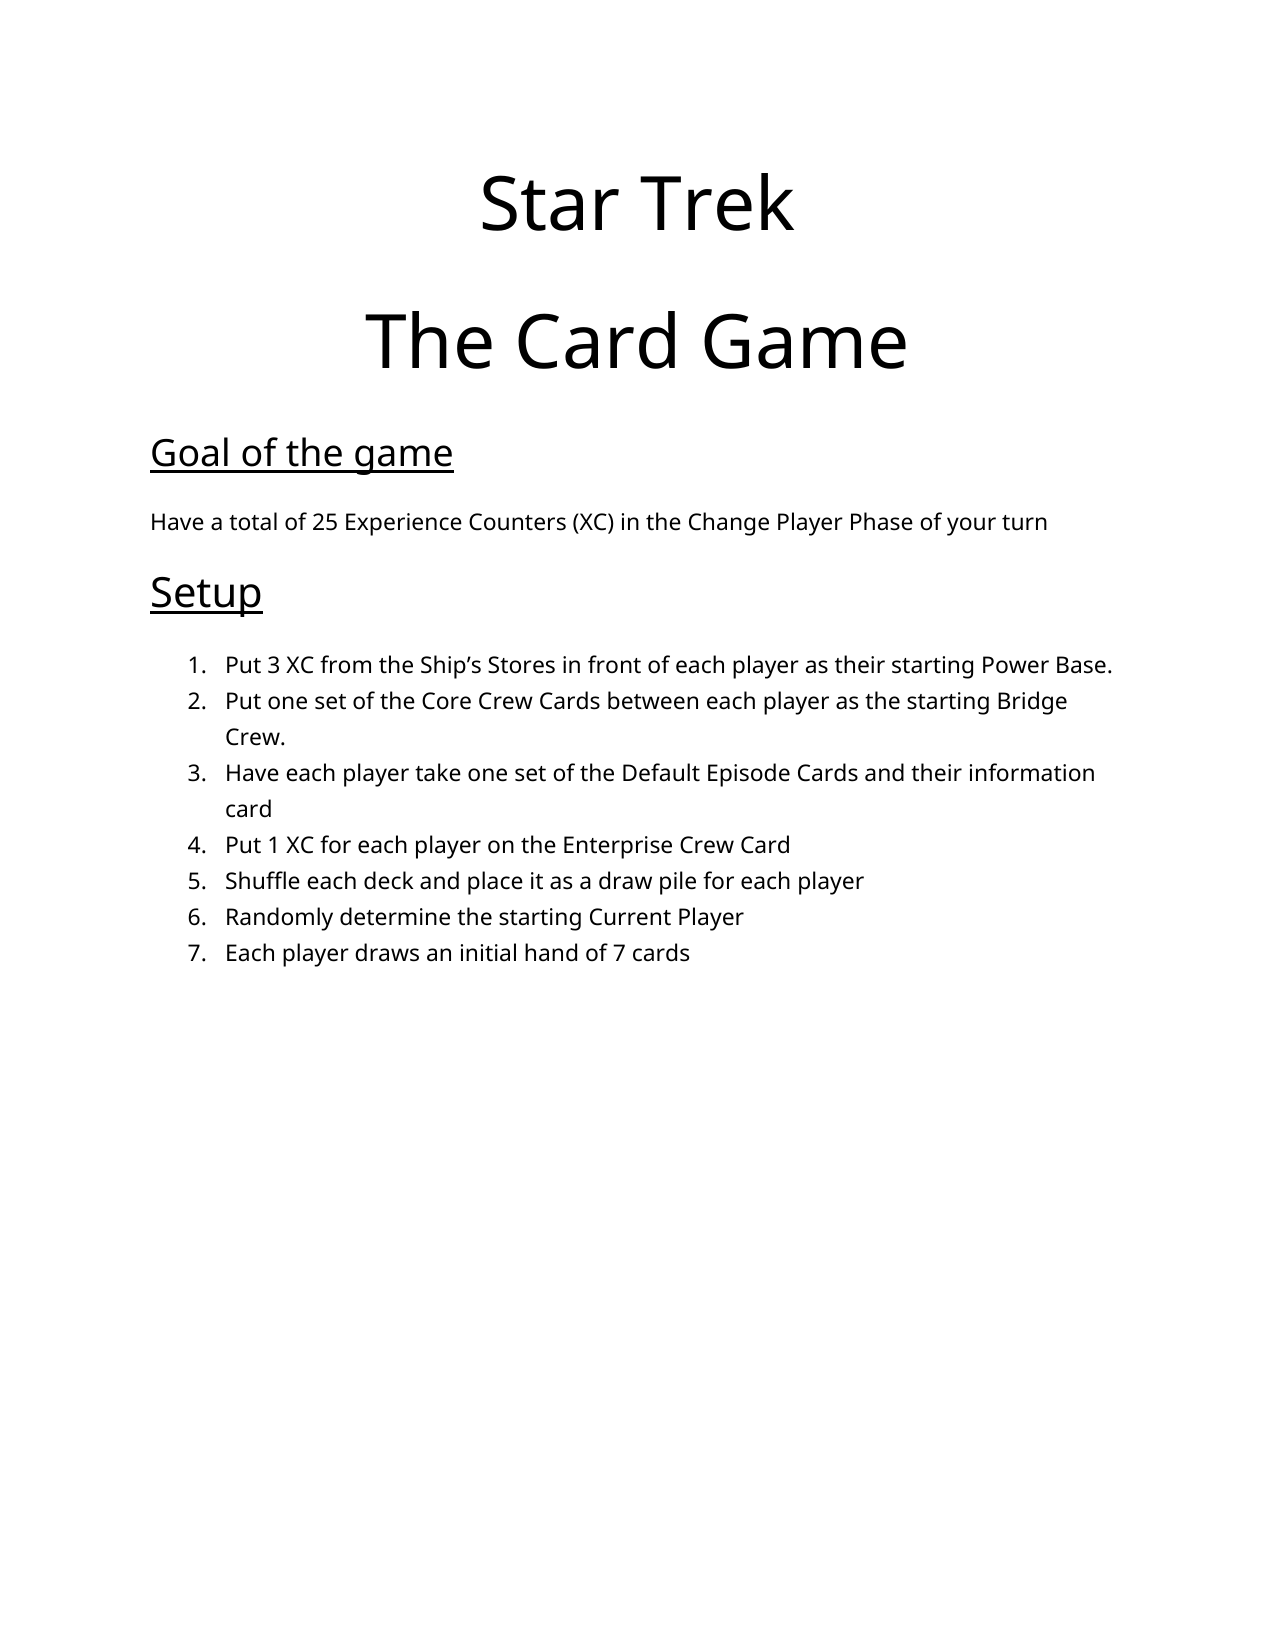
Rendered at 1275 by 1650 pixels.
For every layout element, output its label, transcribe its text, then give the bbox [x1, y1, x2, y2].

text The Card Game [150, 288, 1125, 391]
text Have a total of 25 Experience Counters (XC) in the Change Player Phase of your turn [150, 506, 1125, 537]
list Shuffle each deck and place it as a draw pile for each player [187, 864, 1125, 896]
list Have each player take one set of the Default Episode Cards and their information card [187, 757, 1125, 824]
text Goal of the game [150, 427, 1125, 478]
text Setup [150, 563, 1125, 620]
list Put one set of the Core Crew Cards between each player as the starting Bridge Crew. [187, 685, 1125, 752]
list Randomly determine the starting Current Player [187, 901, 1125, 932]
text Star Trek [150, 150, 1125, 252]
list Put 3 XC from the Ship’s Stores in front of each player as their starting Power Base. [187, 649, 1125, 680]
list Put 1 XC for each player on the Enterprise Crew Card [187, 829, 1125, 860]
list Each player draws an initial hand of 7 cards [187, 936, 1125, 968]
